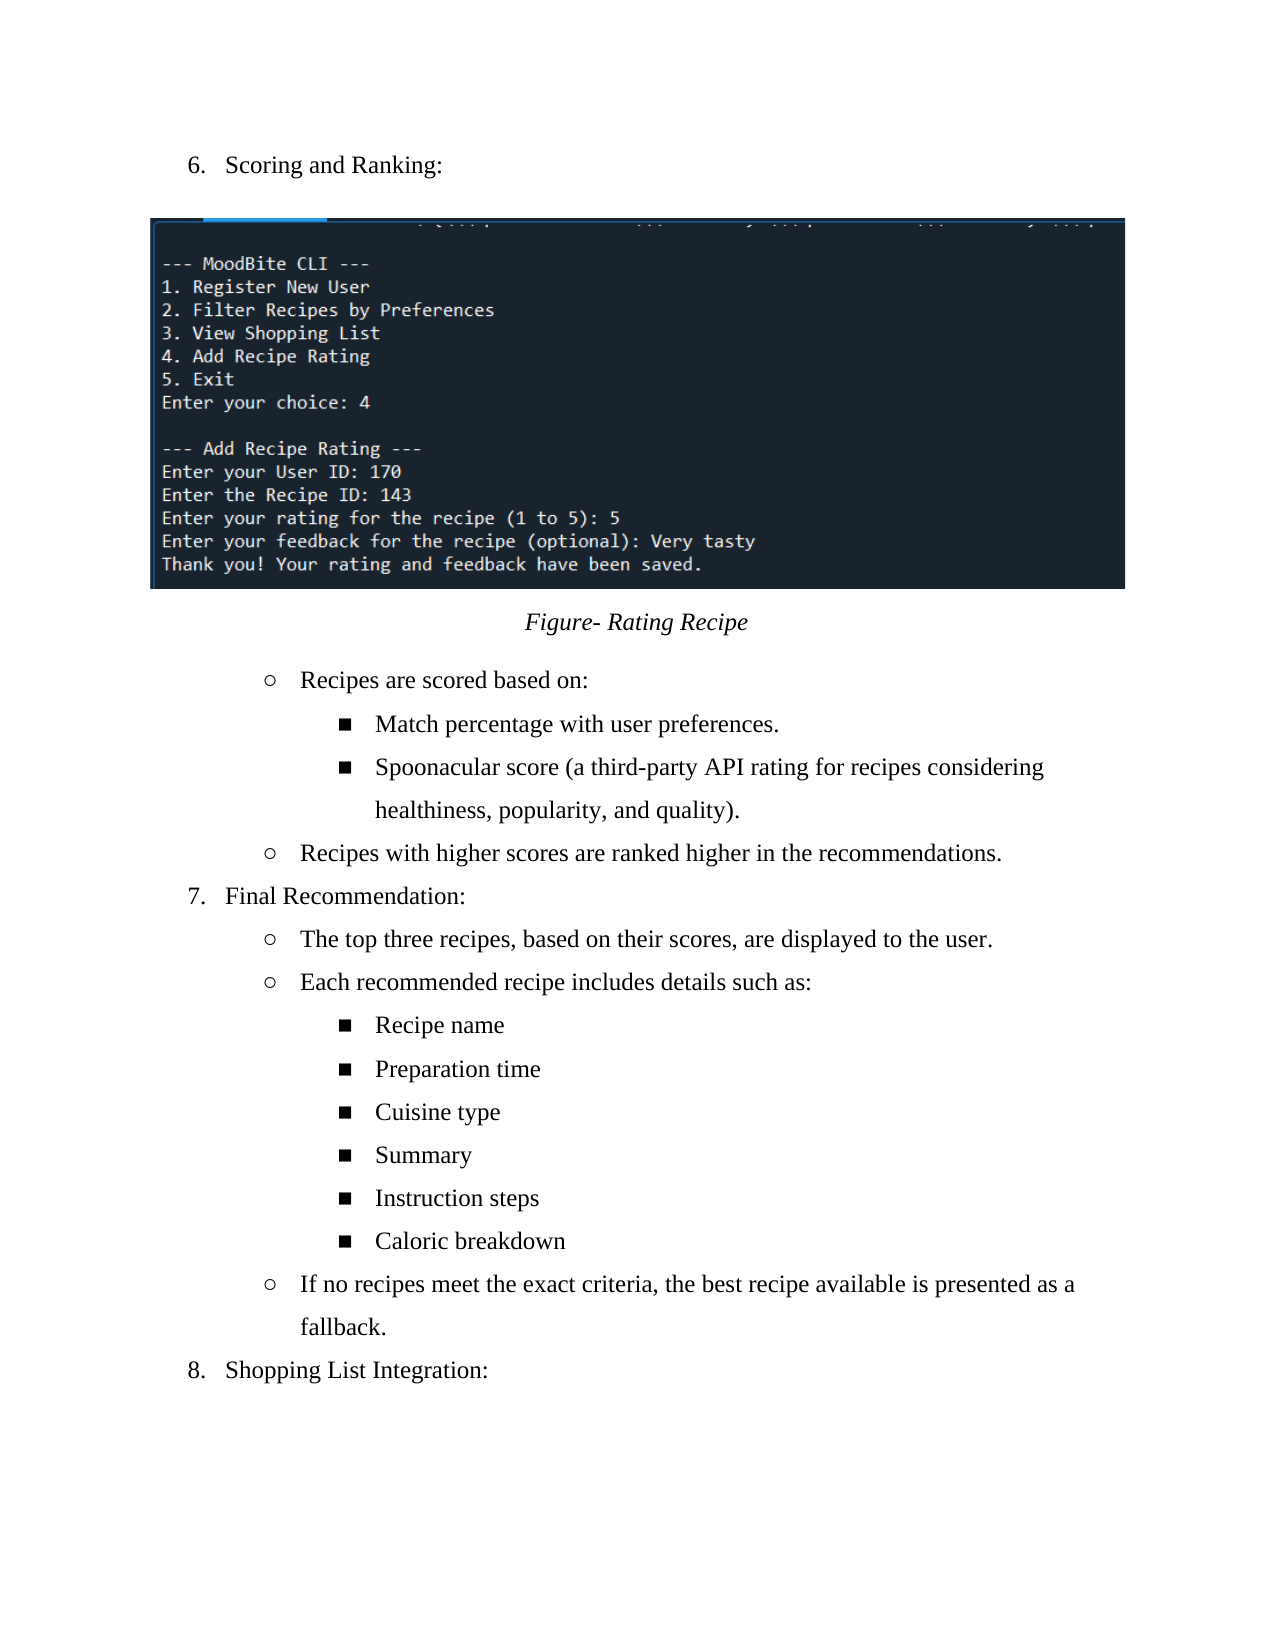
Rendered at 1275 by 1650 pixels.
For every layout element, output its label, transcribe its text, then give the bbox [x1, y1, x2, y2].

subtitle Caloric breakdown [337, 1226, 1125, 1255]
subtitle Match percentage with user preferences. [337, 709, 1125, 737]
subtitle Summary [337, 1140, 1125, 1169]
subtitle Instruction steps [337, 1183, 1125, 1212]
subtitle Each recommended recipe includes details such as: [262, 967, 1125, 996]
subtitle Shopping List Integration: [187, 1356, 1125, 1384]
subtitle Spoonacular score (a third-party API rating for recipes considering healthiness, popularity, and quality). [337, 752, 1125, 824]
subtitle Recipes are scored based on: [262, 666, 1125, 694]
text Figure- Rating Recipe [150, 607, 1125, 636]
subtitle Preparation time [337, 1054, 1125, 1082]
subtitle If no recipes meet the exact criteria, the best recipe available is presented as a fallback. [262, 1269, 1125, 1341]
subtitle Recipes with higher scores are ranked higher in the recommendations. [262, 838, 1125, 867]
picture [150, 218, 1125, 589]
subtitle Scoring and Ranking: [187, 150, 1125, 179]
subtitle Recipe name [337, 1011, 1125, 1039]
subtitle Final Recommendation: [187, 881, 1125, 910]
subtitle Cuisine type [337, 1097, 1125, 1126]
subtitle The top three recipes, based on their scores, are displayed to the user. [262, 924, 1125, 953]
